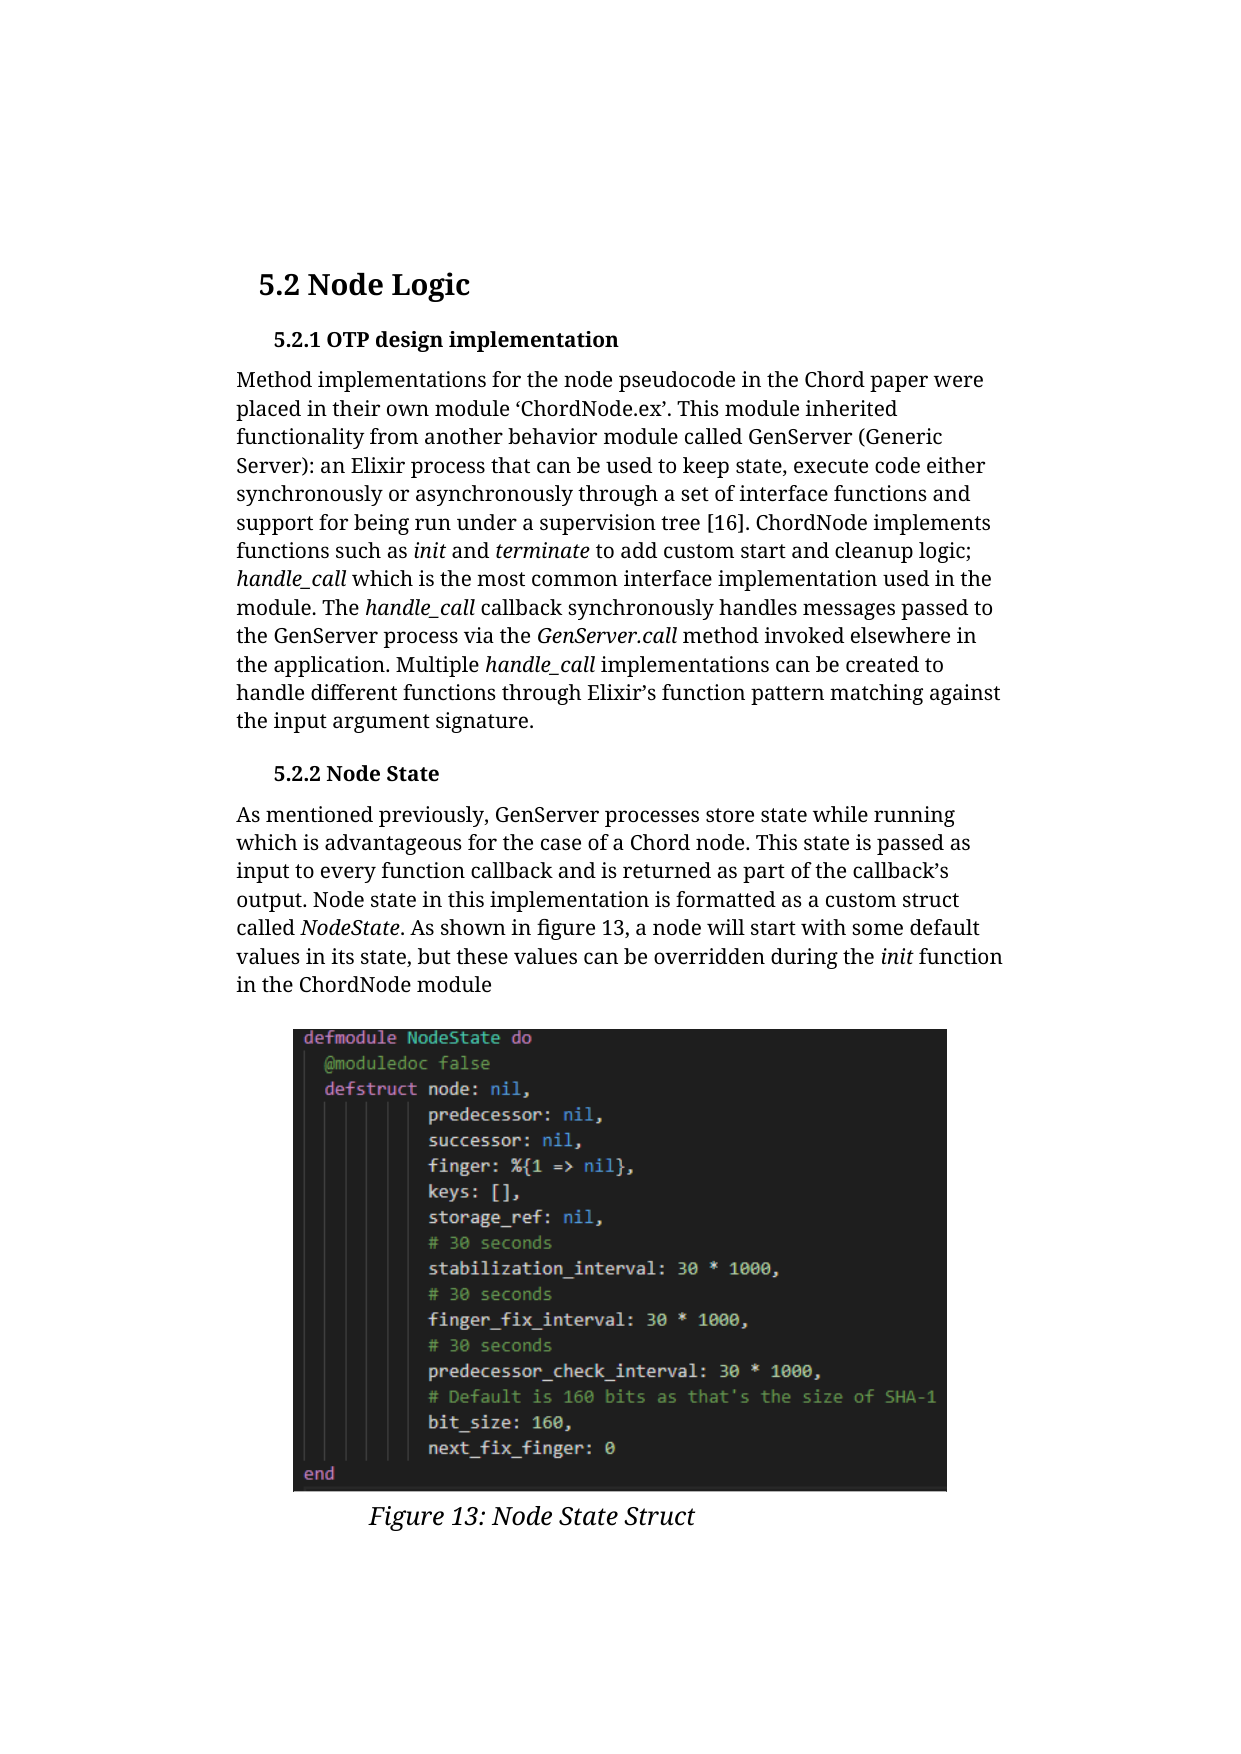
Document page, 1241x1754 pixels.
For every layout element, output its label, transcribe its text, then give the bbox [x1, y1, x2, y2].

text As mentioned previously, GenServer processes store state while running which is advantageous for the case of a Chord node. This state is passed as input to every function callback and is returned as part of the callback’s output. Node state in this implementation is formatted as a custom struct called NodeState. As shown in figure 13, a node will start with some default values in its state, but these values can be overridden during the init function in the ChordNode module [236, 800, 1004, 999]
subtitle 5.2.1 OTP design implementation [274, 326, 1004, 353]
text Method implementations for the node pseudocode in the Chord paper were placed in their own module ‘ChordNode.ex’. This module inherited functionality from another behavior module called GenServer (Generic Server): an Elixir process that can be used to keep state, execute code either synchronously or asynchronously through a set of interface functions and support for being run under a supervision tree [16]. ChordNode implements functions such as init and terminate to add custom start and cleanup logic; handle_call which is the most common interface implementation used in the module. The handle_call callback synchronously handles messages passed to the GenServer process via the GenServer.call method invoked elsewhere in the application. Multiple handle_call implementations can be created to handle different functions through Elixir’s function pattern matching against the input argument signature. [236, 365, 1004, 735]
subtitle 5.2 Node Logic [259, 274, 1004, 301]
subtitle 5.2.2 Node State [274, 760, 1004, 787]
picture [293, 1029, 947, 1491]
